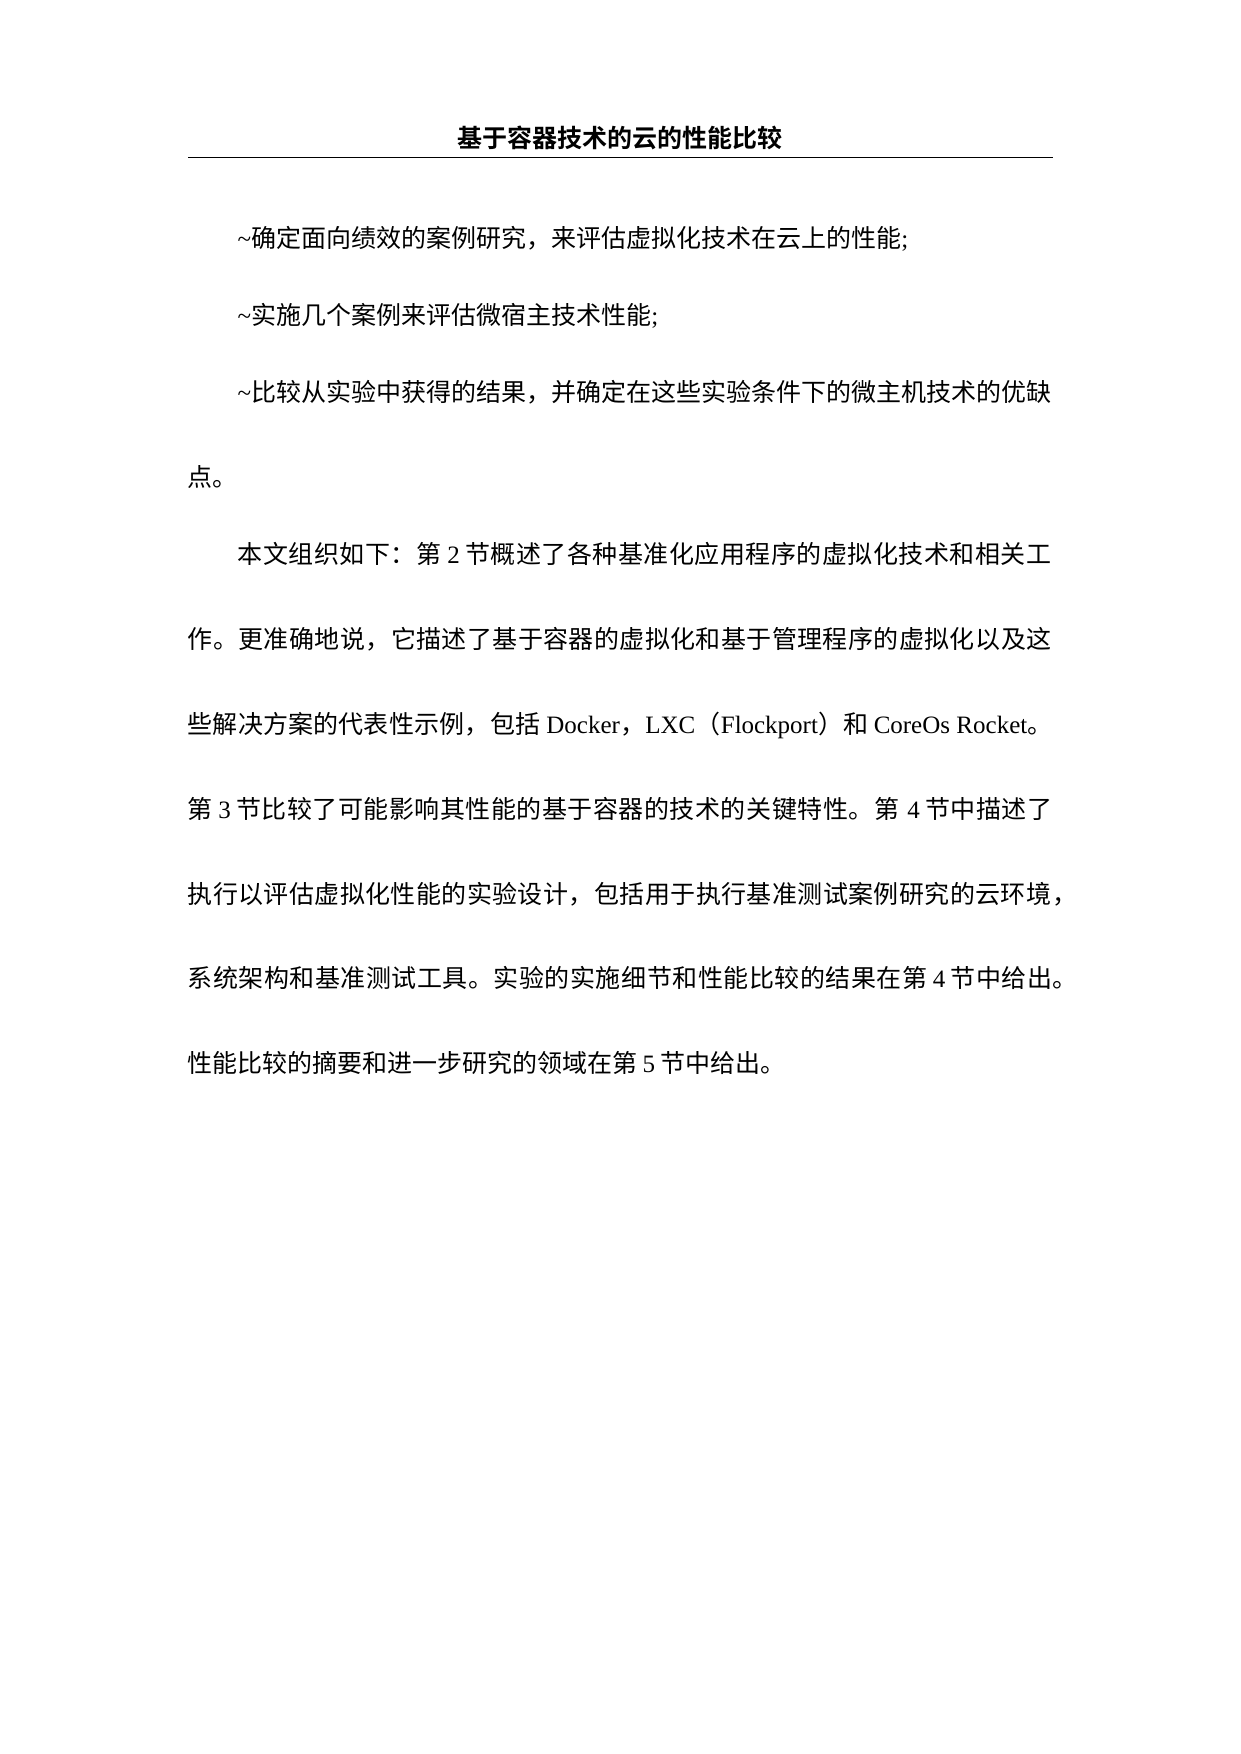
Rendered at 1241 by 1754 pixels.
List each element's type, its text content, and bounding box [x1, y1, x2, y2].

text ~比较从实验中获得的结果，并确定在这些实验条件下的微主机技术的优缺点。 [187, 357, 1053, 509]
text ~实施几个案例来评估微宿主技术性能; [187, 280, 1053, 348]
text 本文组织如下：第2节概述了各种基准化应用程序的虚拟化技术和相关工作。更准确地说，它描述了基于容器的虚拟化和基于管理程序的虚拟化以及这些解决方案的代表性示例，包括Docker，LXC（Flockport）和CoreOs Rocket。第3节比较了可能影响其性能的基于容器的技术的关键特性。第4节中描述了执行以评估虚拟化性能的实验设计，包括用于执行基准测试案例研究的云环境，系统架构和基准测试工具。实验的实施细节和性能比较的结果在第4节中给出。性能比较的摘要和进一步研究的领域在第5节中给出。 [187, 519, 1053, 1096]
text ~确定面向绩效的案例研究，来评估虚拟化技术在云上的性能; [187, 203, 1053, 271]
